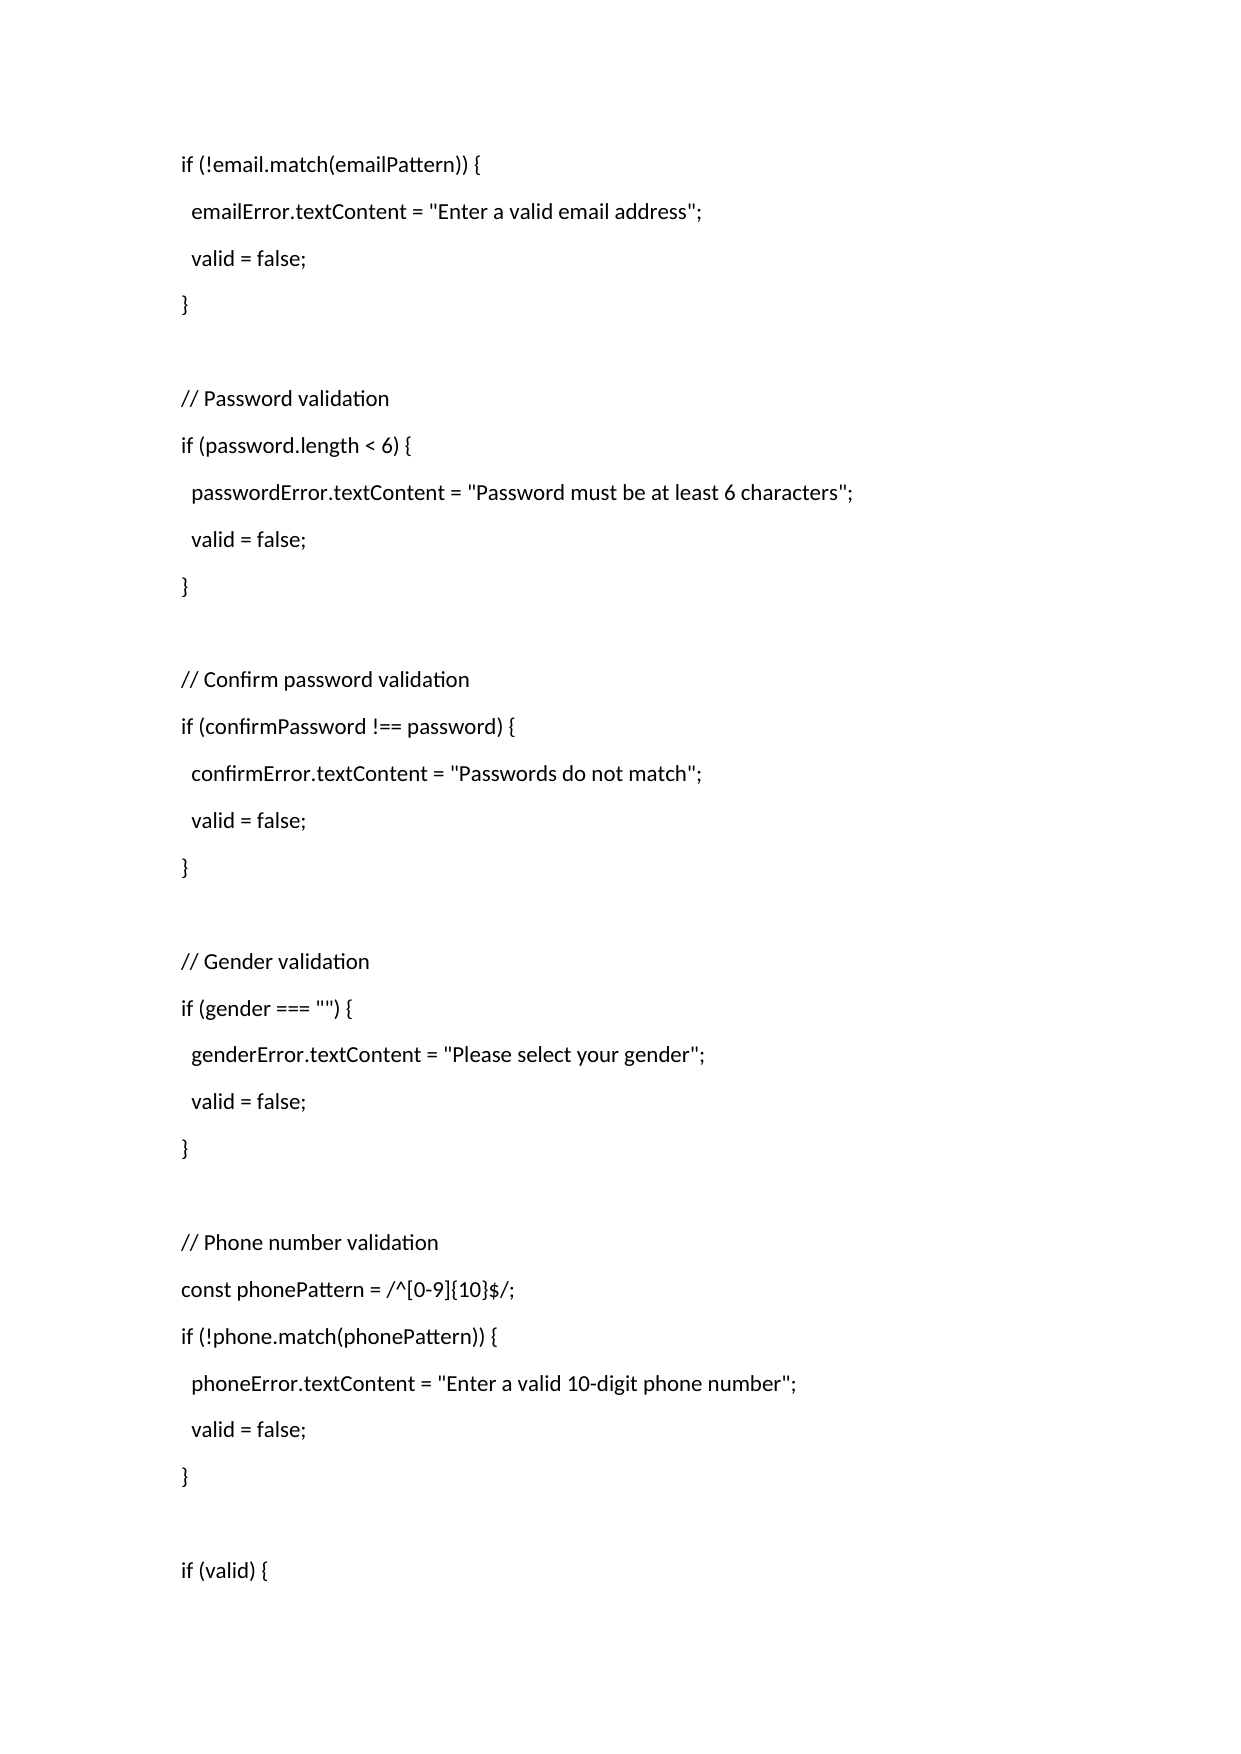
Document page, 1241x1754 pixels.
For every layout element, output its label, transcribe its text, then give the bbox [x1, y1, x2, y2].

text if (gender === "") { [150, 994, 1090, 1022]
text } [150, 572, 1090, 600]
text valid = false; [150, 806, 1090, 834]
text } [150, 853, 1090, 881]
text } [150, 1134, 1090, 1162]
text if (password.length < 6) { [150, 431, 1090, 459]
text const phonePattern = /^[0-9]{10}$/; [150, 1275, 1090, 1303]
text if (!email.match(emailPattern)) { [150, 150, 1090, 178]
text if (valid) { [150, 1556, 1090, 1584]
text phoneError.textContent = "Enter a valid 10-digit phone number"; [150, 1369, 1090, 1397]
text if (!phone.match(phonePattern)) { [150, 1322, 1090, 1350]
text } [150, 1462, 1090, 1491]
text // Confirm password validation [150, 666, 1090, 694]
text // Phone number validation [150, 1228, 1090, 1256]
text emailError.textContent = "Enter a valid email address"; [150, 197, 1090, 225]
text passwordError.textContent = "Password must be at least 6 characters"; [150, 478, 1090, 506]
text valid = false; [150, 1416, 1090, 1444]
text } [150, 291, 1090, 319]
text valid = false; [150, 244, 1090, 272]
text valid = false; [150, 1087, 1090, 1116]
text // Password validation [150, 384, 1090, 412]
text confirmError.textContent = "Passwords do not match"; [150, 759, 1090, 787]
text if (confirmPassword !== password) { [150, 712, 1090, 741]
text valid = false; [150, 525, 1090, 553]
text // Gender validation [150, 947, 1090, 975]
text genderError.textContent = "Please select your gender"; [150, 1041, 1090, 1069]
